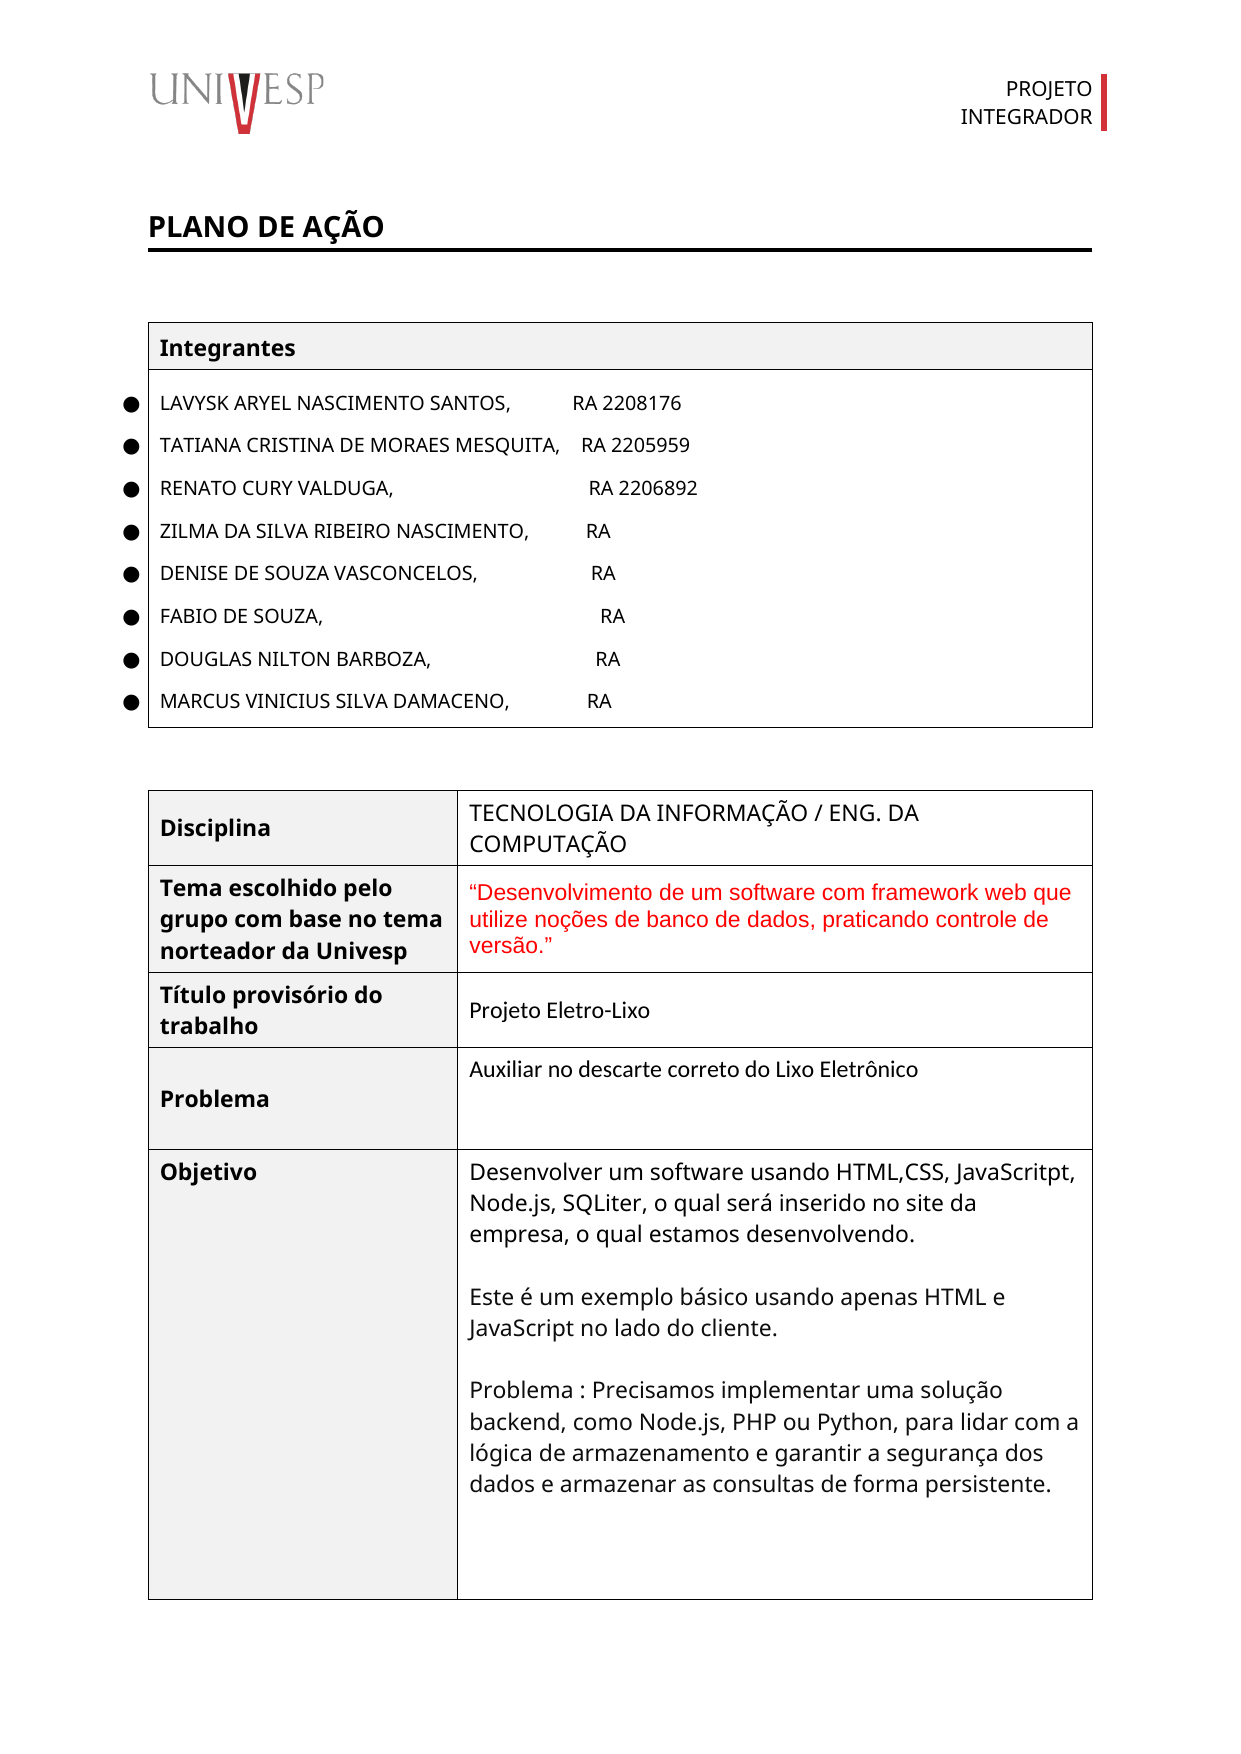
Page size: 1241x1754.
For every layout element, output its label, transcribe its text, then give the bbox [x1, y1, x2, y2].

table_cell Auxiliar no descarte correto do Lixo Eletrônico [458, 1048, 1092, 1149]
table_header Integrantes [149, 323, 1092, 369]
table_cell Objetivo [149, 1150, 457, 1599]
table_cell Título provisório do trabalho [149, 973, 457, 1047]
table_cell LAVYSK ARYEL NASCIMENTO SANTOS, RA 2208176 TATIANA CRISTINA DE MORAES MESQUITA, RA 2205959 RENATO CURY VALDUGA, RA 2206892 ZILMA DA SILVA RIBEIRO NASCIMENTO, RA DENISE DE SOUZA VASCONCELOS, RA FABIO DE SOUZA, RA DOUGLAS NILTON BARBOZA, RA MARCUS VINICIUS SILVA DAMACENO, RA [149, 370, 1092, 727]
table_header Disciplina [149, 791, 457, 865]
table_header TECNOLOGIA DA INFORMAÇÃO / ENG. DA COMPUTAÇÃO [458, 791, 1092, 865]
picture [150, 73, 324, 134]
table_cell Problema [149, 1048, 457, 1149]
text PLANO DE AÇÃO [148, 207, 1092, 248]
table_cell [458, 1150, 1092, 1599]
table_cell Tema escolhido pelo grupo com base no tema norteador da Univesp [149, 866, 457, 972]
table_cell “Desenvolvimento de um software com framework web que utilize noções de banco de dados, praticando controle de versão.” [458, 866, 1092, 972]
table_cell Projeto Eletro-Lixo [458, 973, 1092, 1047]
